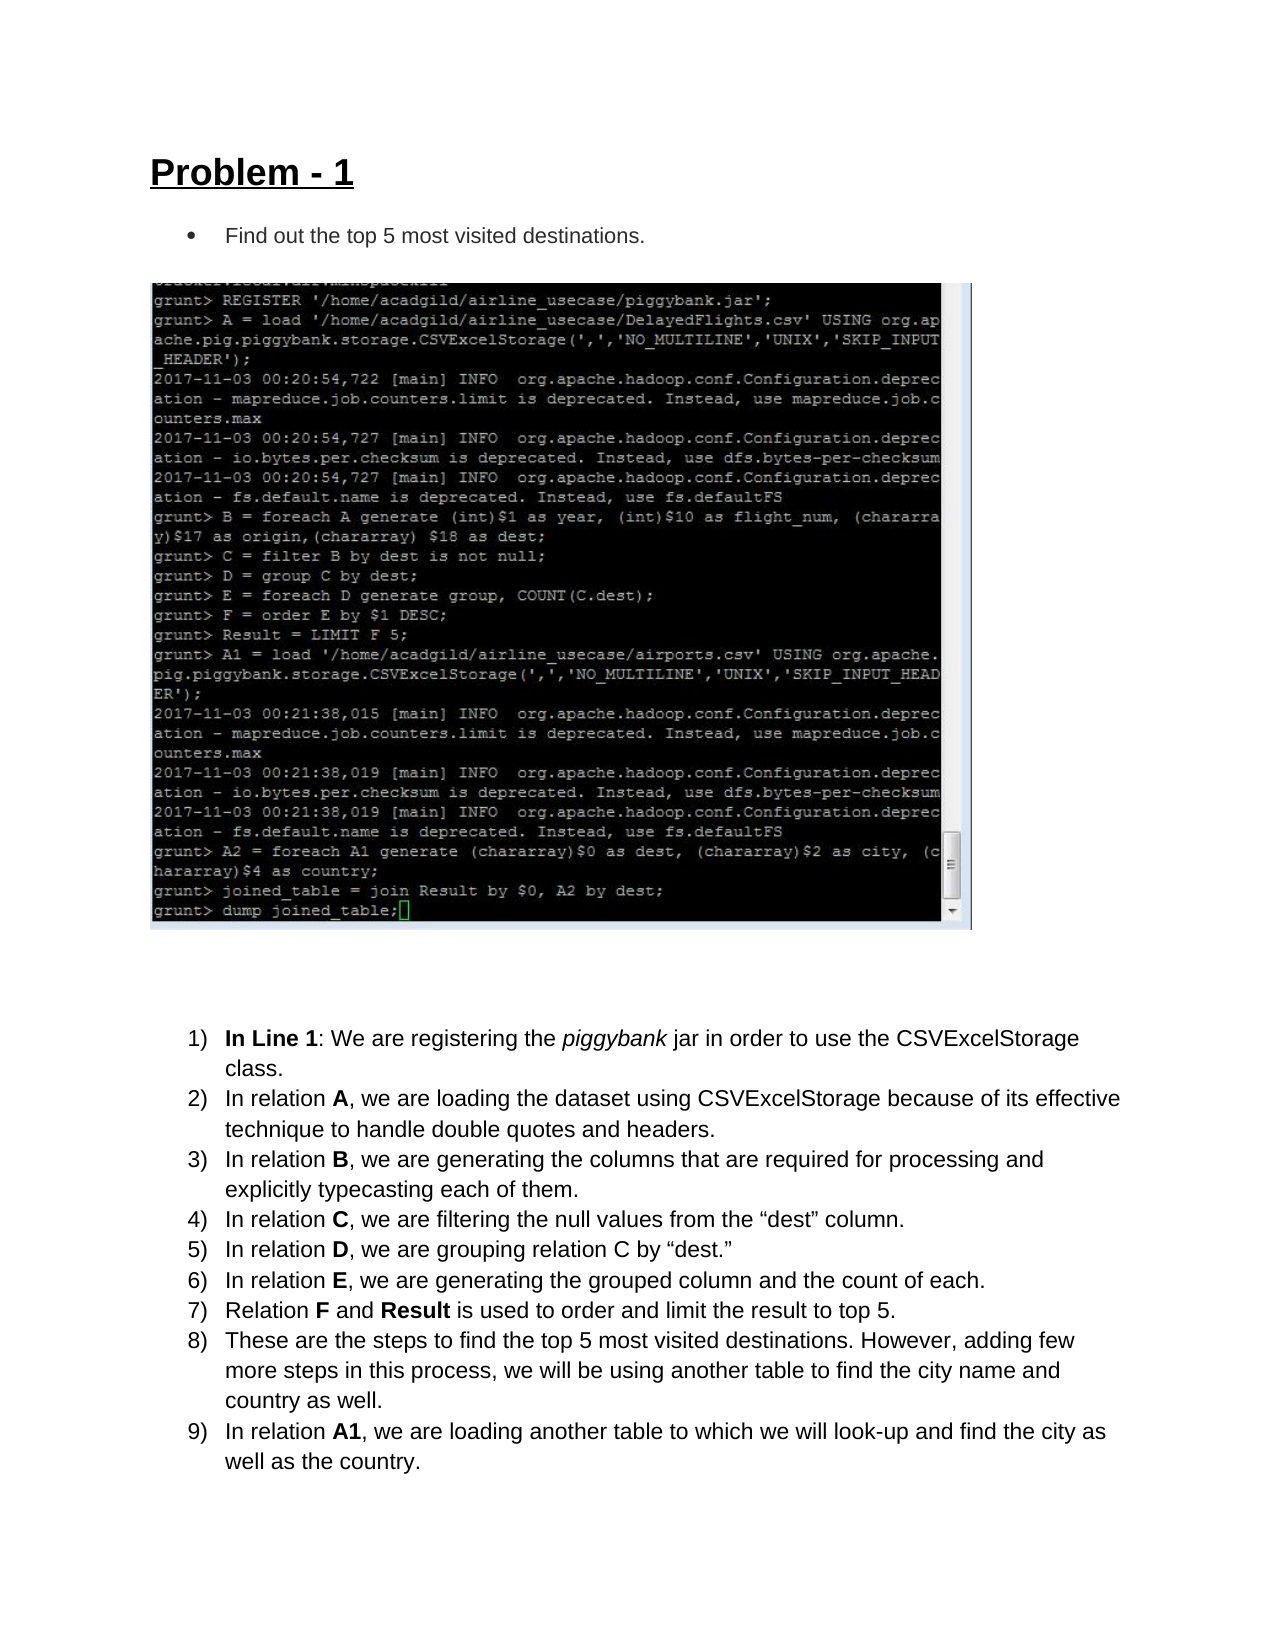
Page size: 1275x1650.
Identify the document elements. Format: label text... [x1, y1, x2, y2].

picture [150, 283, 972, 930]
list Find out the top 5 most visited destinations. [187, 223, 1125, 248]
list In relation C, we are filtering the null values from the “dest” column. [187, 1206, 1125, 1233]
list In relation B, we are generating the columns that are required for processing and explicitly typecasting each of them. [187, 1146, 1125, 1202]
list In relation E, we are generating the grouped column and the count of each. [187, 1267, 1125, 1293]
list In Line 1: We are registering the piggybank jar in order to use the CSVExcelStorage class. [187, 1025, 1125, 1082]
list In relation D, we are grouping relation C by “dest.” [187, 1236, 1125, 1263]
list In relation A, we are loading the dataset using CSVExcelStorage because of its effective technique to handle double quotes and headers. [187, 1085, 1125, 1142]
text Problem - 1 [150, 150, 1125, 193]
list These are the steps to find the top 5 most visited destinations. However, adding few more steps in this process, we will be using another table to find the city name and country as well. [187, 1327, 1125, 1414]
list In relation A1, we are loading another table to which we will look-up and find the city as well as the country. [187, 1418, 1125, 1474]
list Relation F and Result is used to order and limit the result to top 5. [187, 1297, 1125, 1323]
